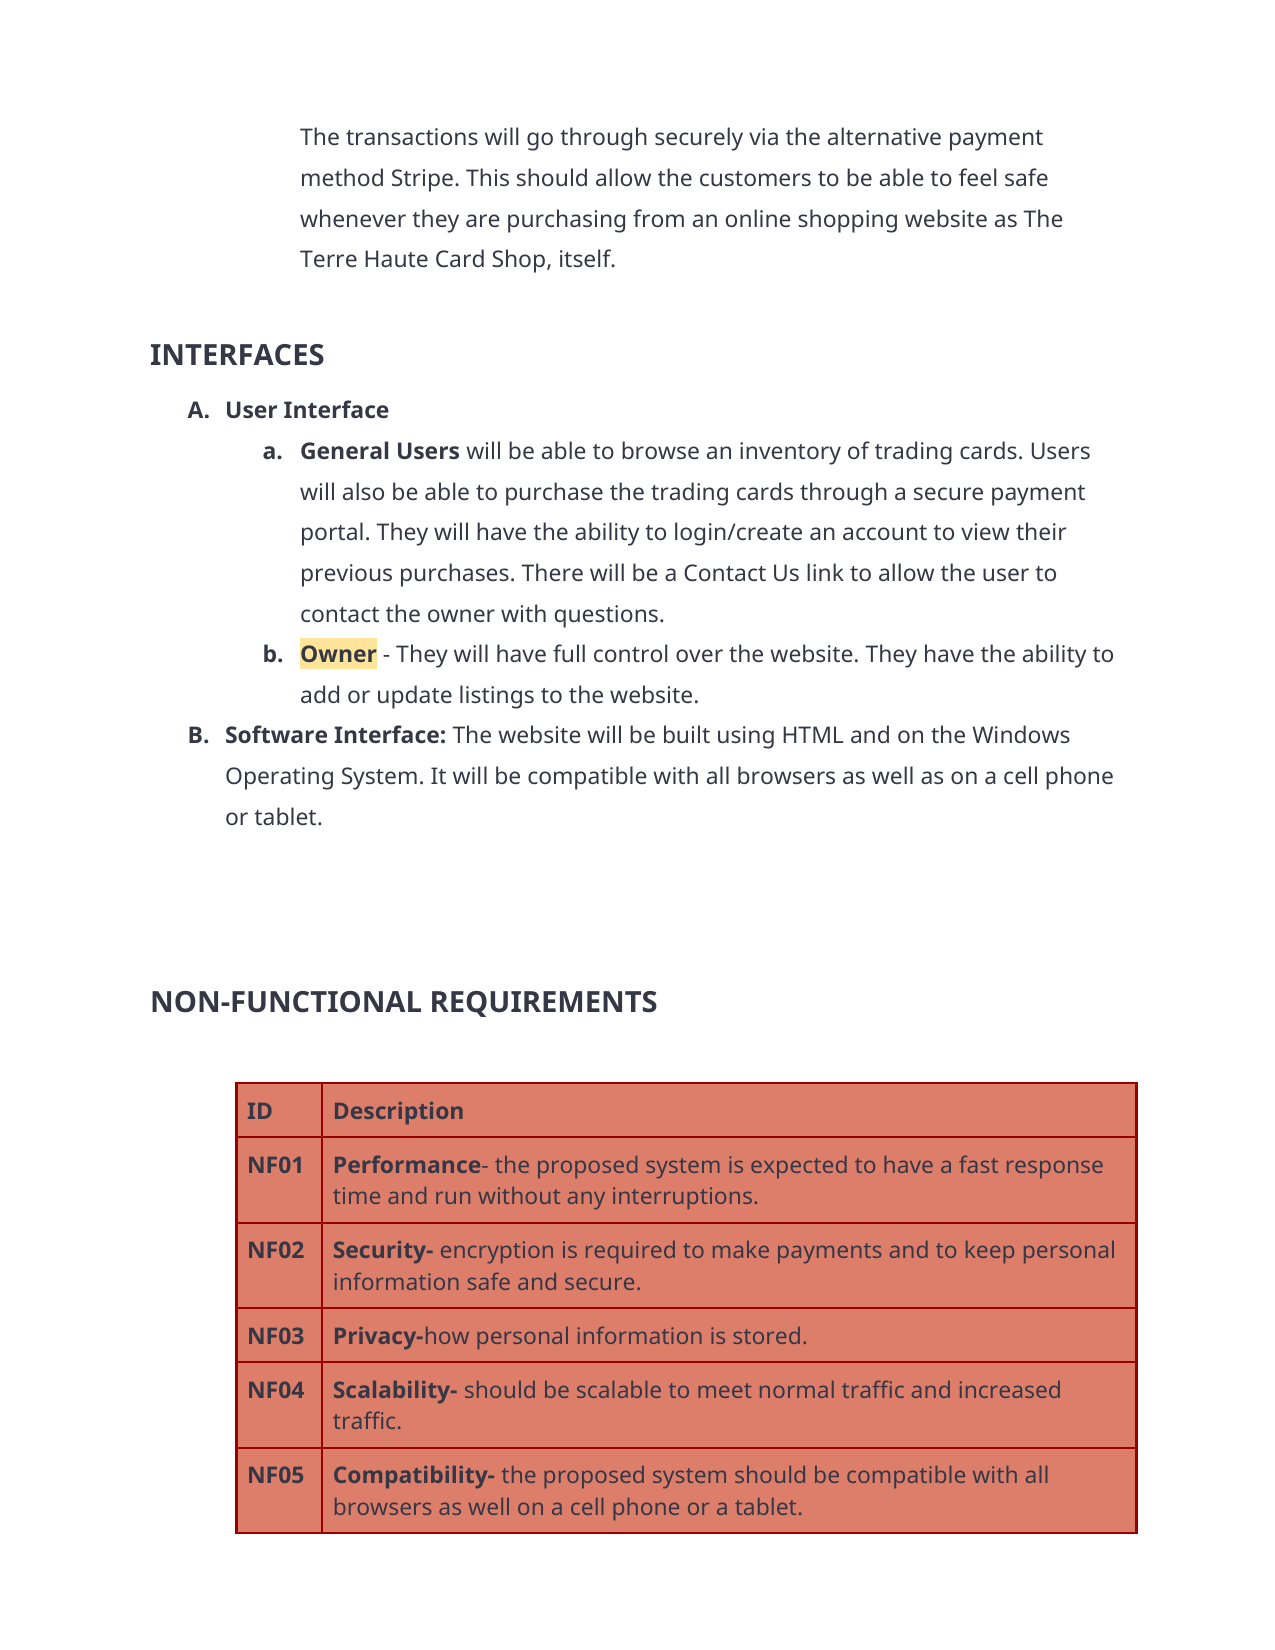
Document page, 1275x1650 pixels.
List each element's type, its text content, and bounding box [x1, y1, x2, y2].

list General Users will be able to browse an inventory of trading cards. Users will also be able to purchase the trading cards through a secure payment portal. They will have the ability to login/create an account to view their previous purchases. There will be a Contact Us link to allow the user to contact the owner with questions. [262, 435, 1125, 629]
table_cell Compatibility- the proposed system should be compatible with all browsers as well on a cell phone or a tablet. [323, 1449, 1135, 1532]
table_header Description [323, 1084, 1135, 1136]
table_cell NF03 [238, 1309, 321, 1361]
table_header ID [238, 1084, 321, 1136]
subtitle INTERFACES [150, 334, 1125, 373]
table_cell Scalability- should be scalable to meet normal traffic and increased traffic. [323, 1363, 1135, 1447]
table_cell NF01 [238, 1138, 321, 1222]
table_cell Privacy-how personal information is stored. [323, 1309, 1135, 1361]
table_cell NF02 [238, 1224, 321, 1307]
subtitle NON-FUNCTIONAL REQUIREMENTS [150, 981, 1125, 1021]
table_cell NF05 [238, 1449, 321, 1532]
list Owner - They will have full control over the website. They have the ability to add or update listings to the website. [262, 638, 1125, 710]
table_cell Performance- the proposed system is expected to have a fast response time and run without any interruptions. [323, 1138, 1135, 1222]
text The transactions will go through securely via the alternative payment method Stripe. This should allow the customers to be able to feel safe whenever they are purchasing from an online shopping website as The Terre Haute Card Shop, itself. [300, 121, 1125, 274]
table_cell Security- encryption is required to make payments and to keep personal information safe and secure. [323, 1224, 1135, 1307]
list Software Interface: The website will be built using HTML and on the Windows Operating System. It will be compatible with all browsers as well as on a cell phone or tablet. [187, 719, 1125, 832]
list User Interface [187, 394, 1125, 426]
table_cell NF04 [238, 1363, 321, 1447]
